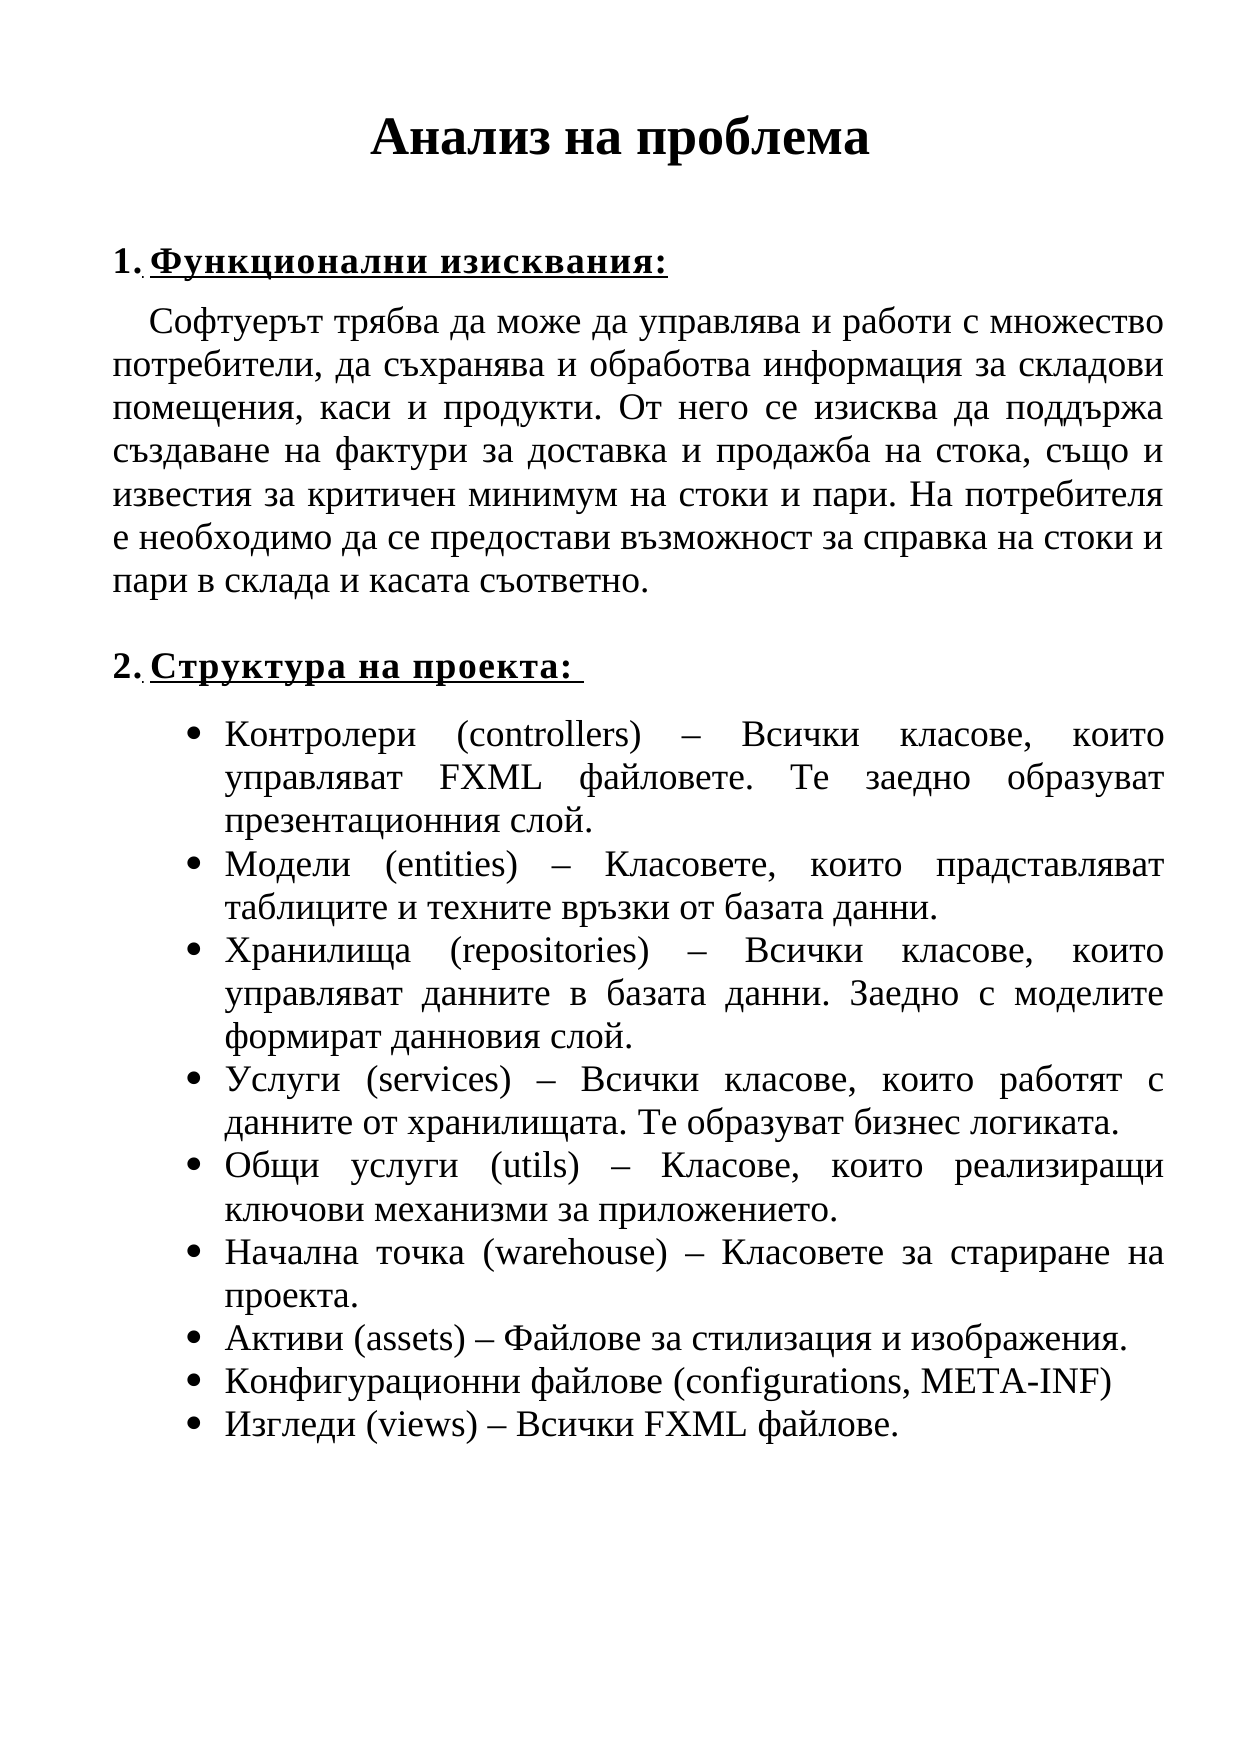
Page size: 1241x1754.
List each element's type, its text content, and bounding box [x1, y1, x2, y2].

text Софтуерът трябва да може да управлява и работи с множество потребители, да съхранява и обработва информация за складови помещения, каси и продукти. От него се изисква да поддържа създаване на фактури за доставка и продажба на стока, също и известия за критичен минимум на стоки и пари. На потребителя е необходимо да се предостави възможност за справка на стоки и пари в склада и касата съответно. [112, 298, 1165, 600]
list Контролери (controllers) – Всички класове, които управляват FXML файловете. Те заедно образуват презентационния слой. [187, 712, 1165, 841]
list Хранилища (repositories) – Всички класове, които управляват данните в базата данни. Заедно с моделите формират данновия слой. [187, 927, 1165, 1057]
list Общи услуги (utils) – Класове, които реализиращи ключови механизми за приложението. [187, 1143, 1165, 1229]
list Изгледи (views) – Всички FXML файлове. [187, 1402, 1165, 1445]
subtitle Анализ на проблема [75, 104, 1165, 166]
list Модели (entities) – Класовете, които прадставляват таблиците и техните връзки от базата данни. [187, 841, 1165, 927]
list Начална точка (warehouse) – Класовете за стариране на проекта. [187, 1229, 1165, 1315]
subtitle Структура на проекта: [112, 643, 1165, 687]
subtitle Функционални изисквания: [112, 239, 1165, 282]
list Услуги (services) – Всички класове, които работят с данните от хранилищата. Те образуват бизнес логиката. [187, 1057, 1165, 1143]
list Активи (assets) – Файлове за стилизация и изображения. [187, 1315, 1165, 1358]
list Конфигурационни файлове (configurations, META-INF) [187, 1358, 1165, 1402]
